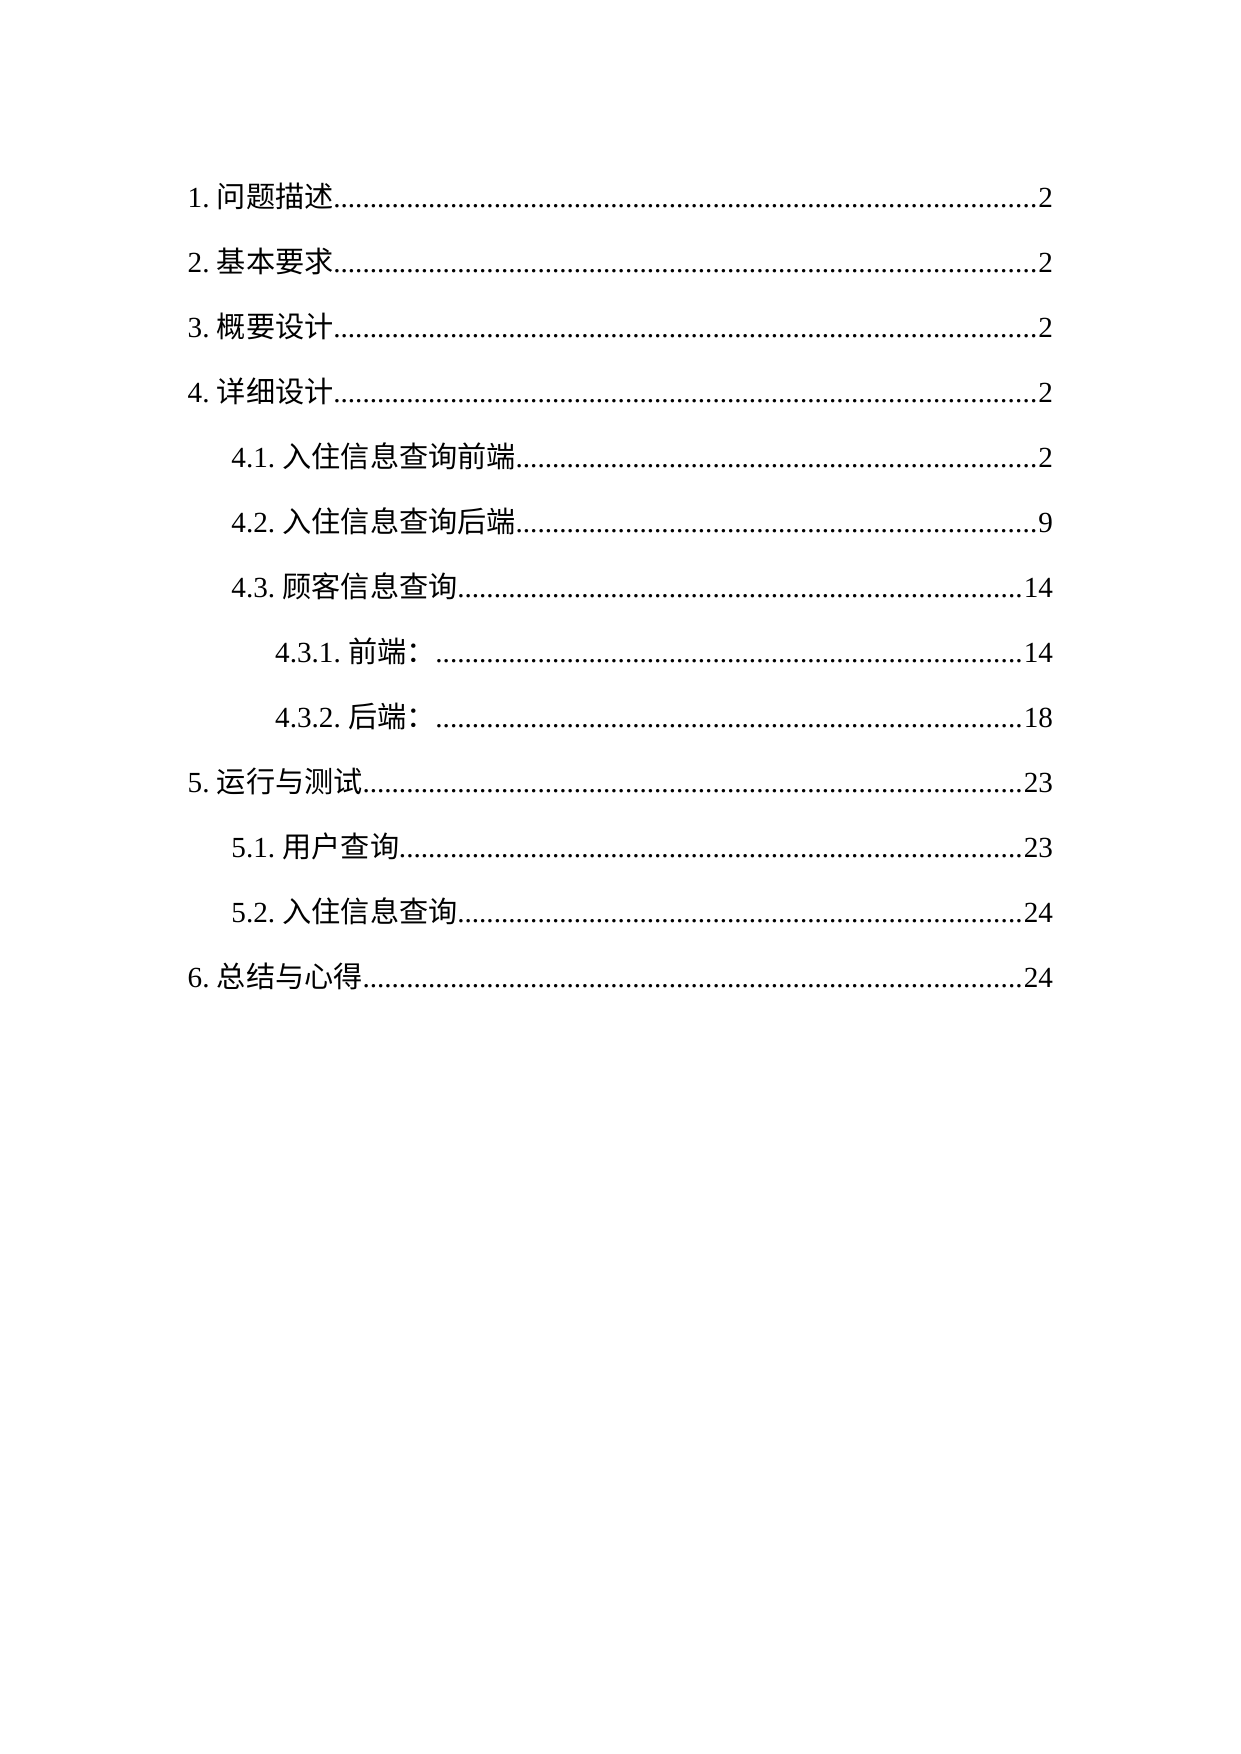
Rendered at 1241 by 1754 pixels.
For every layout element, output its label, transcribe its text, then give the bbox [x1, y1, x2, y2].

text 5.1. 用户查询 23 [231, 812, 1053, 877]
text 2. 基本要求 2 [187, 227, 1053, 292]
text 4. 详细设计 2 [187, 357, 1053, 422]
text 1. 问题描述 2 [187, 162, 1053, 227]
text 6. 总结与心得 24 [187, 942, 1053, 1007]
text 4.3. 顾客信息查询 14 [231, 552, 1053, 617]
text 4.3.1. 前端： 14 [275, 617, 1053, 682]
text 3. 概要设计 2 [187, 292, 1053, 357]
text 4.2. 入住信息查询后端 9 [231, 487, 1053, 552]
text 4.3.2. 后端： 18 [275, 682, 1053, 747]
text 5.2. 入住信息查询 24 [231, 877, 1053, 942]
text 5. 运行与测试 23 [187, 747, 1053, 812]
text 4.1. 入住信息查询前端 2 [231, 422, 1053, 487]
